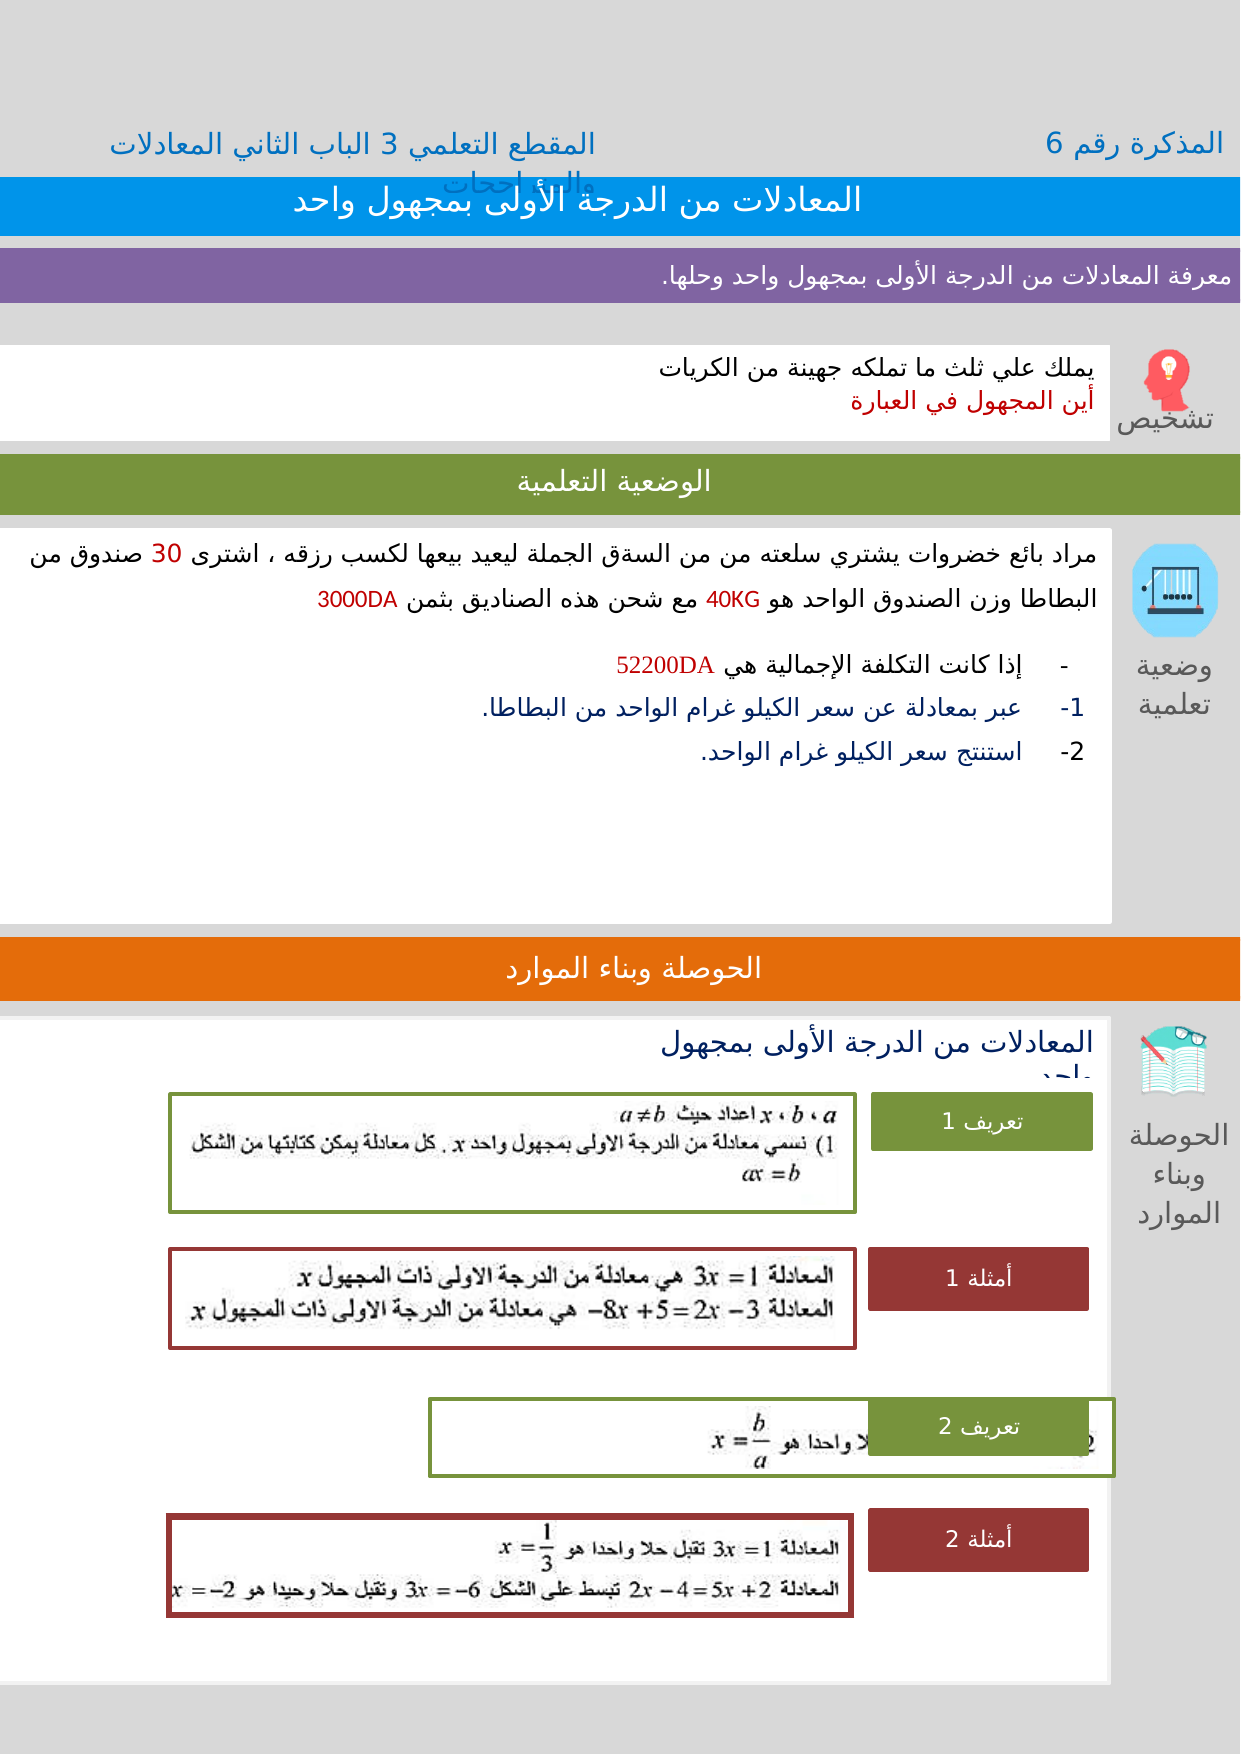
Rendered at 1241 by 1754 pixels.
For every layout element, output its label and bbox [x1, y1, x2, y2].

picture [1122, 532, 1229, 648]
picture [1124, 335, 1207, 420]
picture [543, 192, 550, 203]
picture [172, 1520, 848, 1612]
picture [185, 1256, 836, 1341]
picture [0, 177, 1241, 236]
picture [1132, 1017, 1216, 1112]
picture [189, 1101, 840, 1205]
picture [705, 1406, 1099, 1469]
